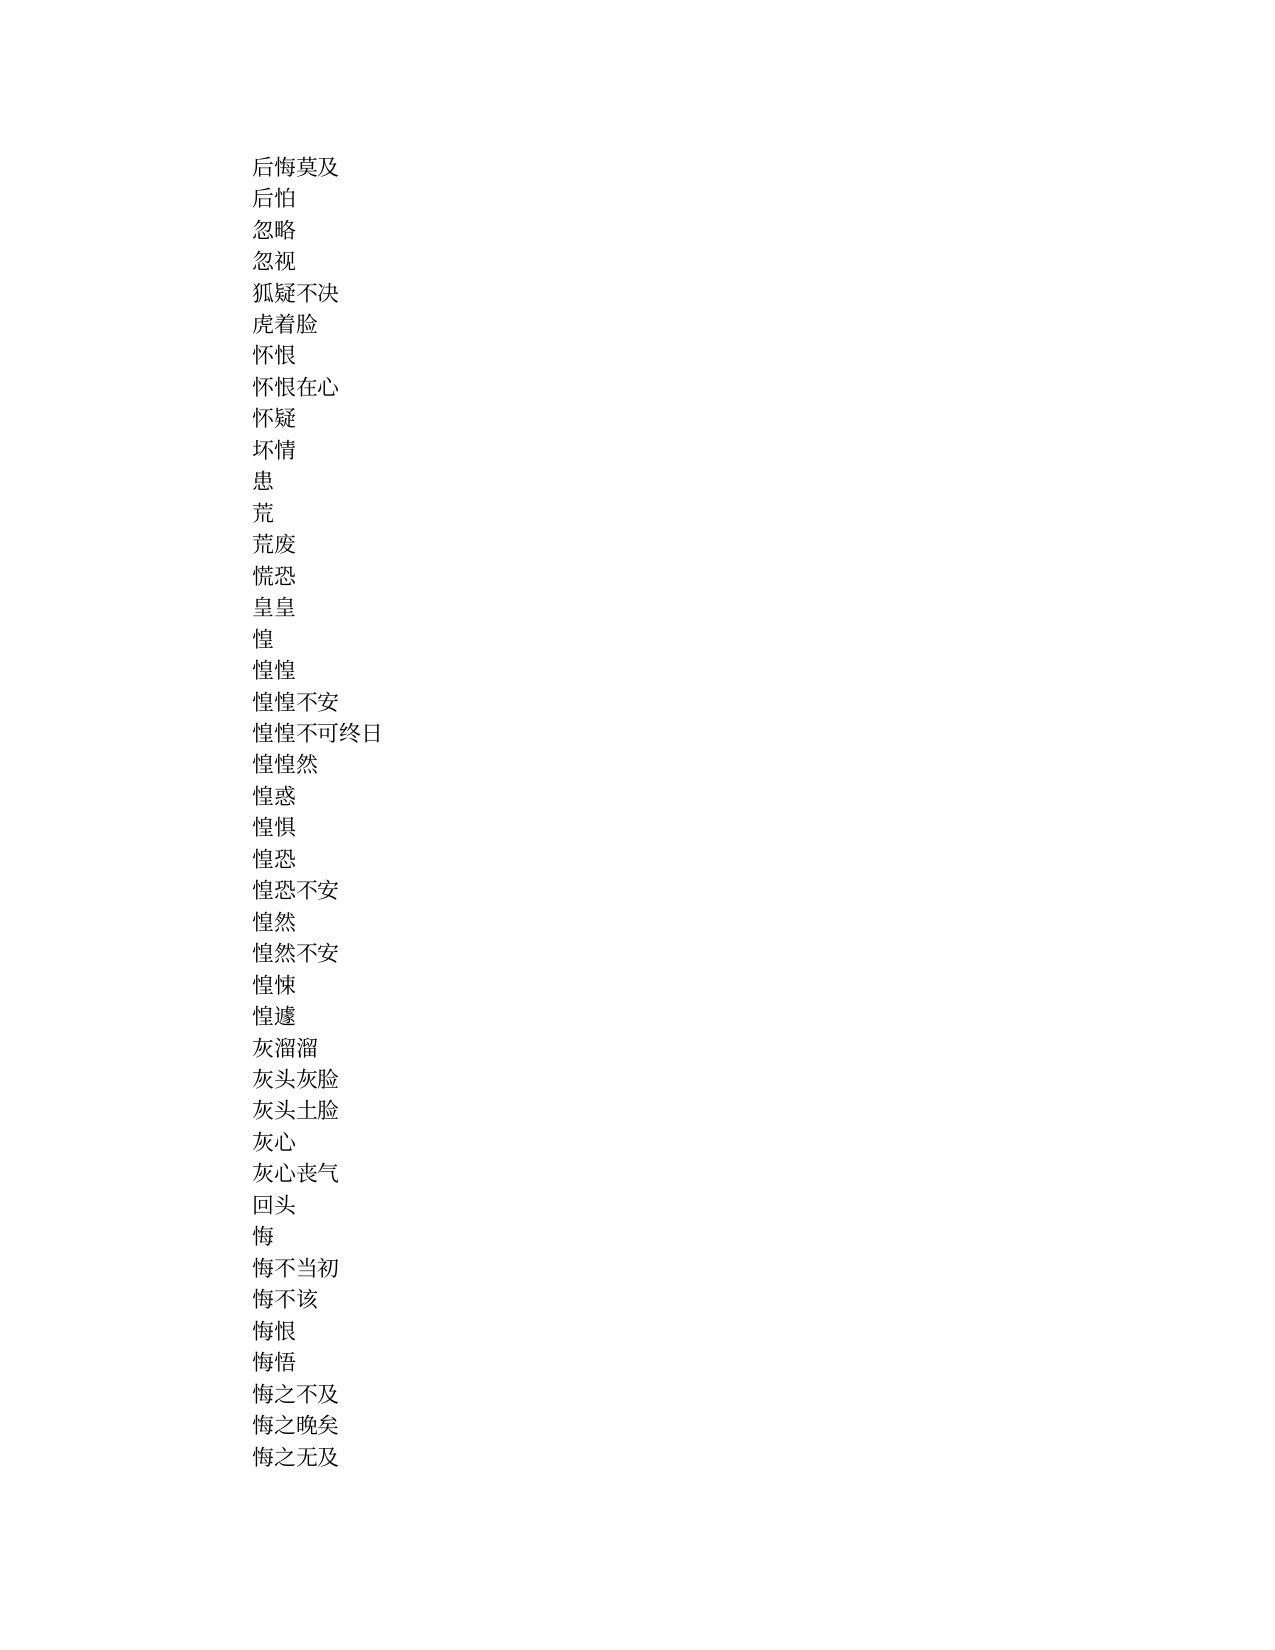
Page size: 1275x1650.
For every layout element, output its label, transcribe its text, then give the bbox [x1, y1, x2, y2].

text 患 [252, 464, 1023, 496]
text 狐疑不决 [252, 276, 1023, 307]
text 灰心丧气 [252, 1157, 1023, 1188]
text 灰头灰脸 [252, 1062, 1023, 1094]
text 忽视 [252, 244, 1023, 276]
text 惶然不安 [252, 936, 1023, 968]
text 荒 [252, 496, 1023, 527]
text 悔之不及 [252, 1377, 1023, 1408]
text 悔不当初 [252, 1251, 1023, 1282]
text 虎着脸 [252, 307, 1023, 339]
text 悔之晚矣 [252, 1408, 1023, 1440]
text 皇皇 [252, 590, 1023, 622]
text 惶惶不可终日 [252, 716, 1023, 748]
text 惶惑 [252, 779, 1023, 811]
text 怀疑 [252, 402, 1023, 433]
text 慌恐 [252, 559, 1023, 590]
text 悔悟 [252, 1345, 1023, 1377]
text 回头 [252, 1188, 1023, 1219]
text 悔恨 [252, 1314, 1023, 1345]
text 惶惶不安 [252, 685, 1023, 716]
text 惶悚 [252, 968, 1023, 999]
text 后悔莫及 [252, 150, 1023, 181]
text 悔不该 [252, 1282, 1023, 1314]
text 悔 [252, 1219, 1023, 1251]
text 惶恐不安 [252, 873, 1023, 905]
text 惶惧 [252, 811, 1023, 842]
text 惶恐 [252, 842, 1023, 873]
text 忽略 [252, 213, 1023, 244]
text 怀恨在心 [252, 370, 1023, 402]
text 灰头土脸 [252, 1094, 1023, 1125]
text 惶遽 [252, 999, 1023, 1031]
text 灰溜溜 [252, 1031, 1023, 1062]
text 怀恨 [252, 339, 1023, 370]
text 惶 [252, 622, 1023, 653]
text 灰心 [252, 1125, 1023, 1157]
text 惶然 [252, 905, 1023, 936]
text 惶惶然 [252, 748, 1023, 779]
text 后怕 [252, 181, 1023, 213]
text 坏情 [252, 433, 1023, 464]
text 惶惶 [252, 653, 1023, 685]
text 悔之无及 [252, 1440, 1023, 1471]
text 荒废 [252, 527, 1023, 559]
